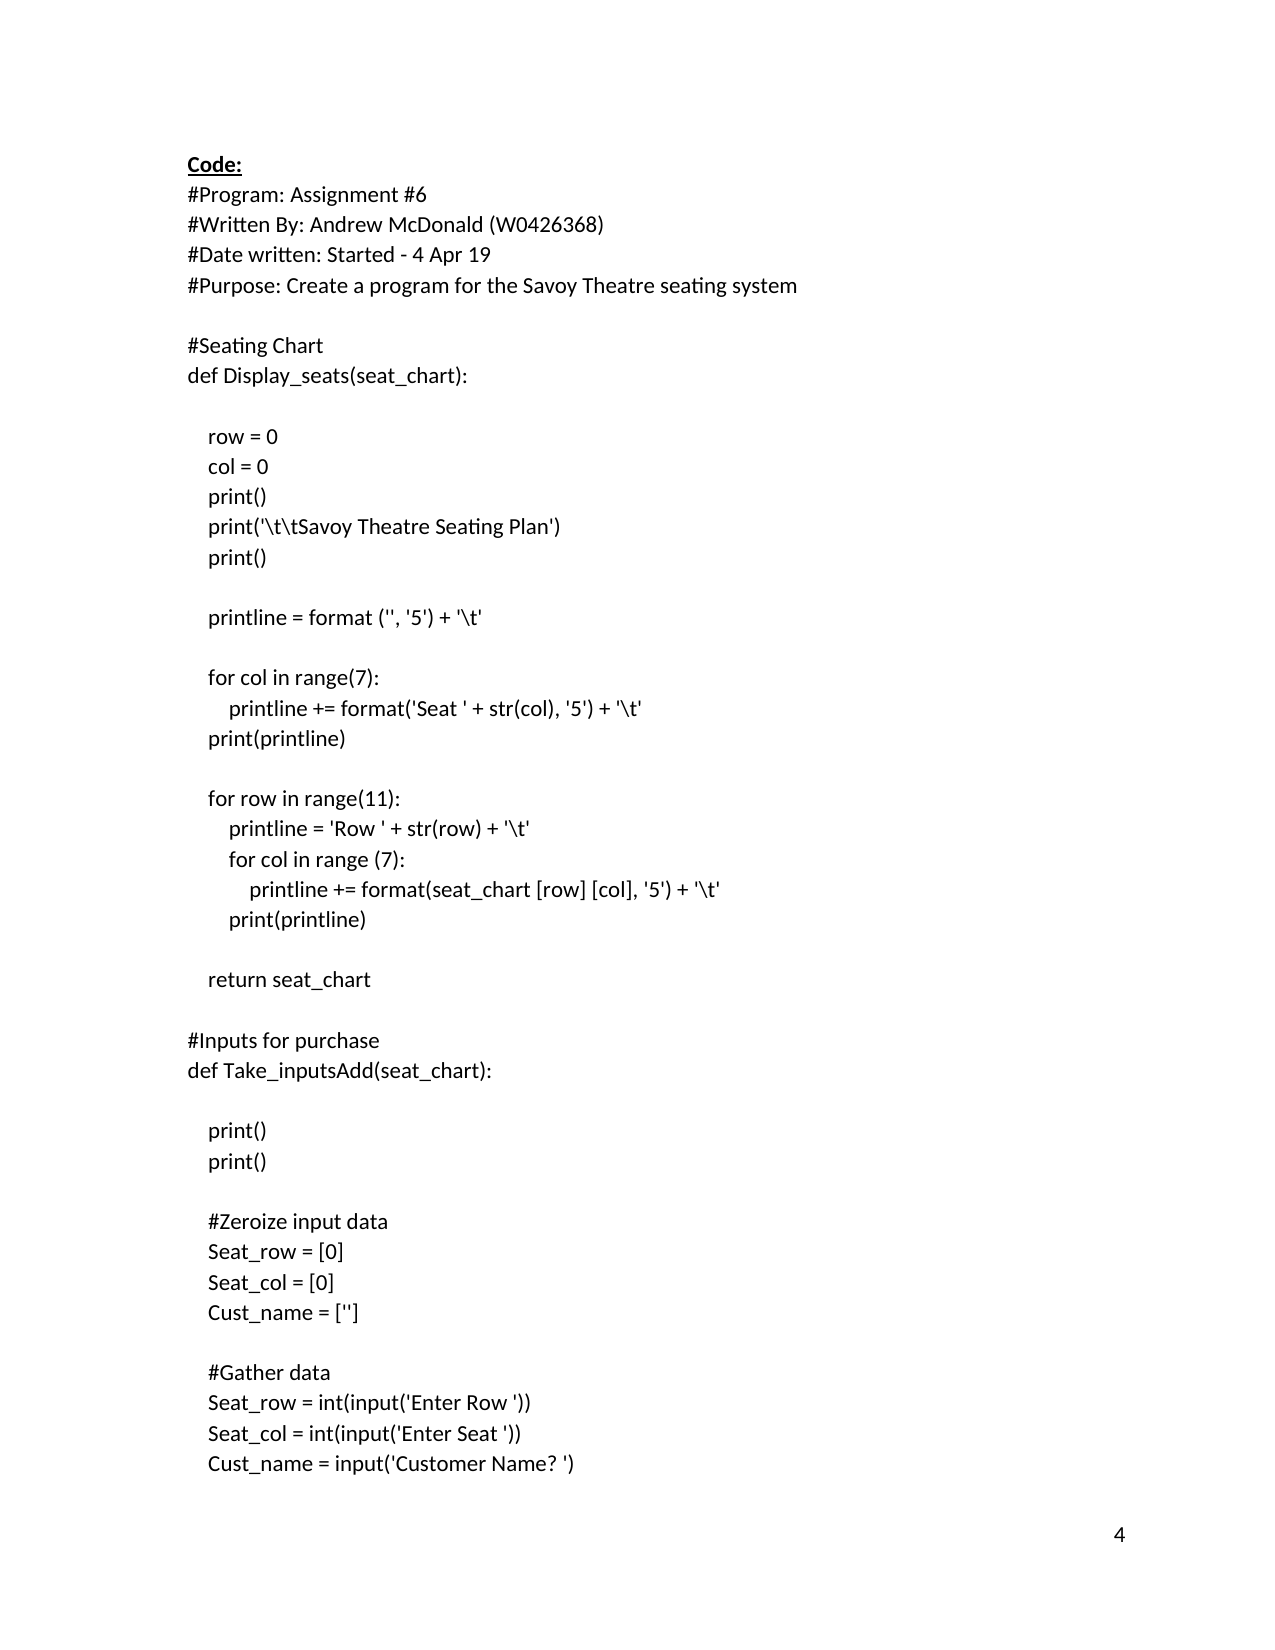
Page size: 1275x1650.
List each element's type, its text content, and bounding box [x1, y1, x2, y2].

list print() [187, 1117, 1125, 1145]
list for col in range(7): [187, 663, 1125, 692]
list print(printline) [187, 724, 1125, 752]
list print() [187, 1147, 1125, 1175]
list print(printline) [187, 905, 1125, 933]
list Seat_col = int(input('Enter Seat ')) [187, 1419, 1125, 1447]
list printline += format(seat_chart [row] [col], '5') + '\t' [187, 875, 1125, 903]
list for row in range(11): [187, 784, 1125, 812]
list Seat_row = [0] [187, 1237, 1125, 1266]
list return seat_chart [187, 966, 1125, 994]
list print('\t\tSavoy Theatre Seating Plan') [187, 512, 1125, 541]
list def Take_inputsAdd(seat_chart): [187, 1056, 1125, 1084]
list row = 0 [187, 422, 1125, 450]
list Cust_name = input('Customer Name? ') [187, 1449, 1125, 1477]
list def Display_seats(seat_chart): [187, 361, 1125, 389]
list Seat_row = int(input('Enter Row ')) [187, 1388, 1125, 1417]
list col = 0 [187, 452, 1125, 480]
list Cust_name = [''] [187, 1298, 1125, 1326]
list #Purpose: Create a program for the Savoy Theatre seating system [187, 271, 1125, 299]
list print() [187, 482, 1125, 510]
list #Gather data [187, 1358, 1125, 1386]
list #Written By: Andrew McDonald (W0426368) [187, 210, 1125, 238]
list print() [187, 543, 1125, 571]
list for col in range (7): [187, 845, 1125, 873]
list printline = 'Row ' + str(row) + '\t' [187, 814, 1125, 843]
list #Program: Assignment #6 [187, 180, 1125, 208]
list printline += format('Seat ' + str(col), '5') + '\t' [187, 694, 1125, 722]
list #Zeroize input data [187, 1207, 1125, 1235]
list #Date written: Started - 4 Apr 19 [187, 241, 1125, 269]
list Seat_col = [0] [187, 1268, 1125, 1296]
list printline = format ('', '5') + '\t' [187, 603, 1125, 631]
list #Seating Chart [187, 331, 1125, 359]
list Code: [187, 150, 1125, 178]
list #Inputs for purchase [187, 1026, 1125, 1054]
